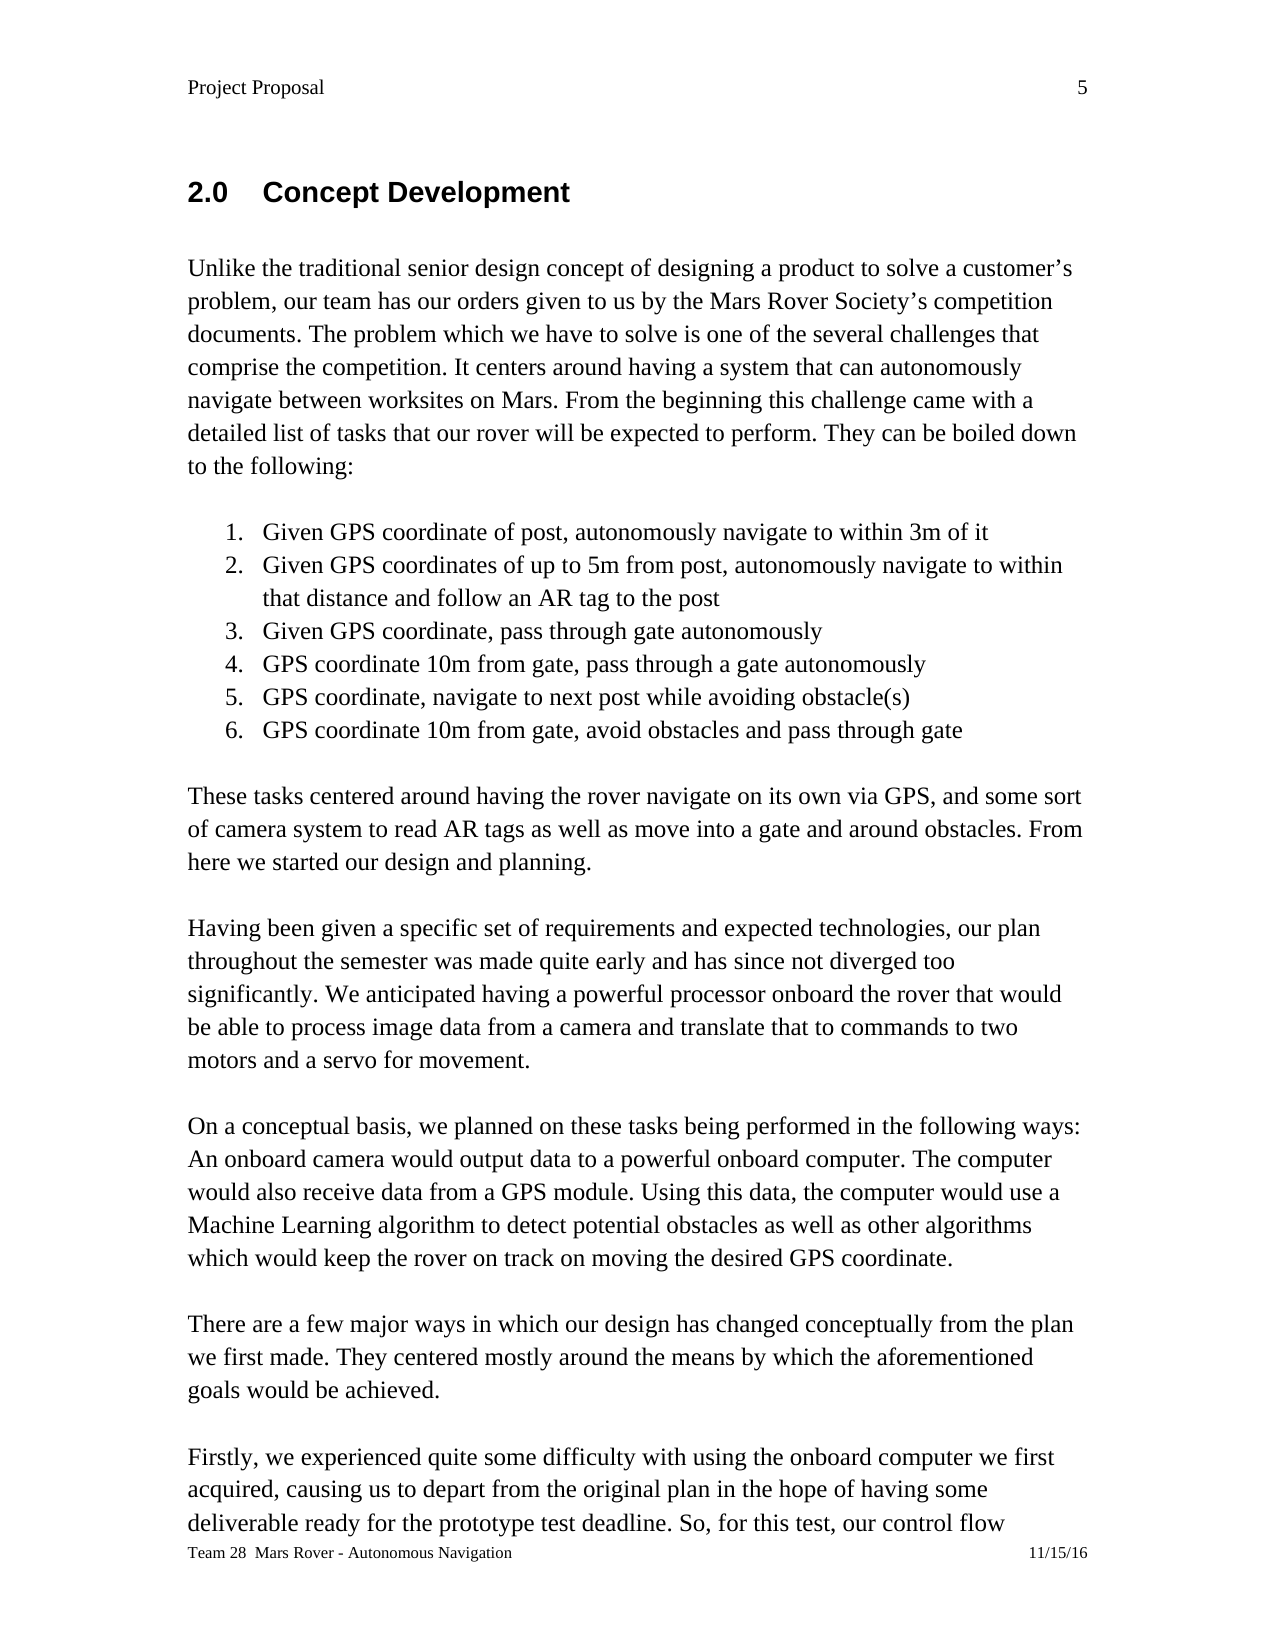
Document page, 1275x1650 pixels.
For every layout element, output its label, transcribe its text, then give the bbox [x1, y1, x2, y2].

list GPS coordinate, navigate to next post while avoiding obstacle(s) [225, 682, 1087, 711]
list Given GPS coordinate, pass through gate autonomously [225, 616, 1087, 645]
list Given GPS coordinate of post, autonomously navigate to within 3m of it [225, 517, 1087, 546]
text Having been given a specific set of requirements and expected technologies, our plan throughout the semester was made quite early and has since not diverged too significantly. We anticipated having a powerful processor onboard the rover that would be able to process image data from a camera and translate that to commands to two motors and a servo for movement. [187, 913, 1087, 1074]
list Given GPS coordinates of up to 5m from post, autonomously navigate to within that distance and follow an AR tag to the post [225, 550, 1087, 612]
list GPS coordinate 10m from gate, pass through a gate autonomously [225, 649, 1087, 678]
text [187, 1442, 1087, 1536]
subtitle Concept Development [187, 175, 1087, 208]
text There are a few major ways in which our design has changed conceptually from the plan we first made. They centered mostly around the means by which the aforementioned goals would be achieved. [187, 1309, 1087, 1404]
text On a conceptual basis, we planned on these tasks being performed in the following ways: An onboard camera would output data to a powerful onboard computer. The computer would also receive data from a GPS module. Using this data, the computer would use a Machine Learning algorithm to detect potential obstacles as well as other algorithms which would keep the rover on track on moving the desired GPS coordinate. [187, 1111, 1087, 1272]
text Unlike the traditional senior design concept of designing a product to solve a customer’s problem, our team has our orders given to us by the Mars Rover Society’s competition documents. The problem which we have to solve is one of the several challenges that comprise the competition. It centers around having a system that can autonomously navigate between worksites on Mars. From the beginning this challenge came with a detailed list of tasks that our rover will be expected to perform. They can be boiled down to the following: [187, 253, 1087, 480]
list GPS coordinate 10m from gate, avoid obstacles and pass through gate [225, 715, 1087, 744]
text These tasks centered around having the rover navigate on its own via GPS, and some sort of camera system to read AR tags as well as move into a gate and around obstacles. From here we started our design and planning. [187, 781, 1087, 876]
